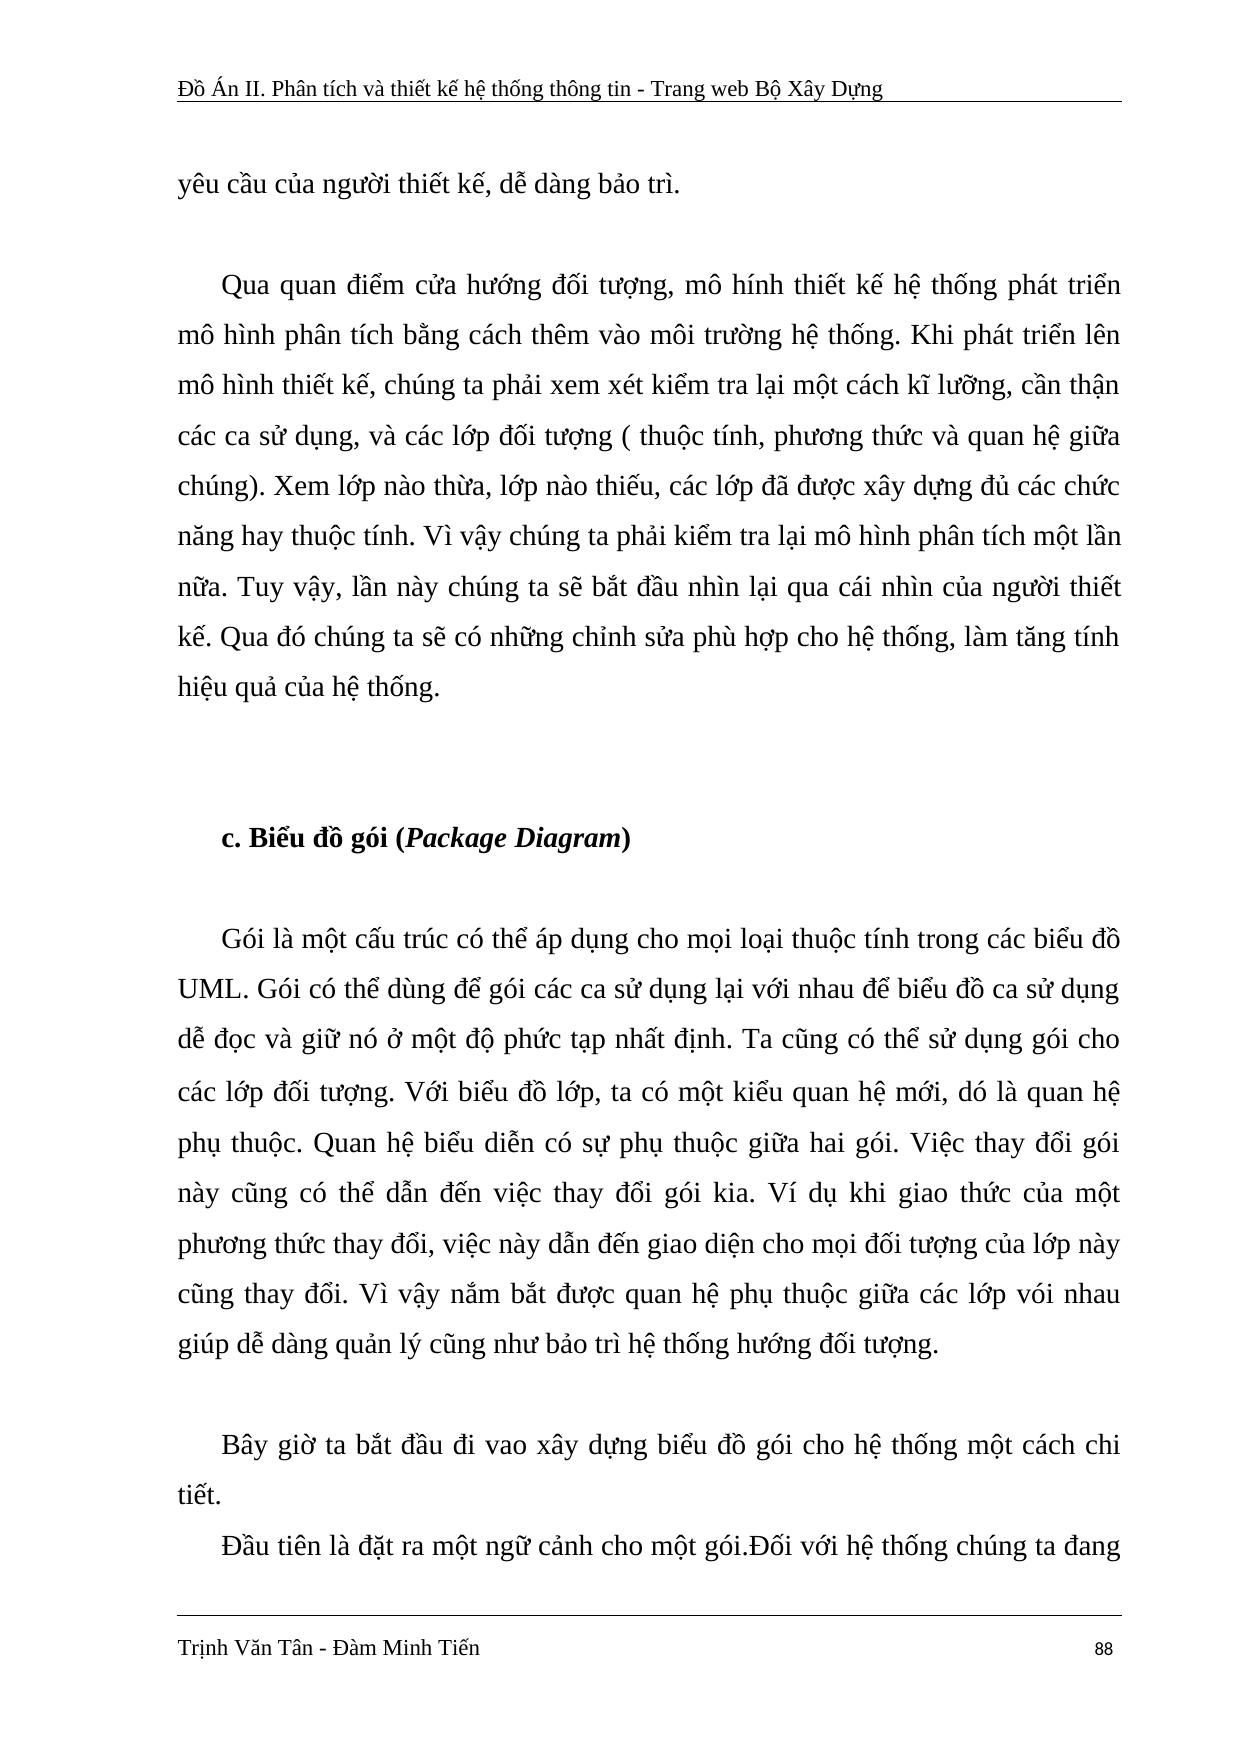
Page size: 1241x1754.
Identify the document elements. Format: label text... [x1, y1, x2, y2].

text Qua quan điểm cửa hướng đối tượng, mô hính thiết kế hệ thống phát triển mô hình phân tích bằng cách thêm vào môi trường hệ thống. Khi phát triển lên mô hình thiết kế, chúng ta phải xem xét kiểm tra lại một cách kĩ lưỡng, cần thận các ca sử dụng, và các lớp đối tượng ( thuộc tính, phương thức và quan hệ giữa chúng). Xem lớp nào thừa, lớp nào thiếu, các lớp đã được xây dựng đủ các chức năng hay thuộc tính. Vì vậy chúng ta phải kiểm tra lại mô hình phân tích một lần nữa. Tuy vậy, lần này chúng ta sẽ bắt đầu nhìn lại qua cái nhìn của người thiết kế. Qua đó chúng ta sẽ có những chỉnh sửa phù hợp cho hệ thống, làm tăng tính hiệu quả của hệ thống. [177, 267, 1122, 703]
text Bây giờ ta bắt đầu đi vao xây dựng biểu đồ gói cho hệ thống một cách chi tiết. [177, 1427, 1122, 1511]
text Gói là một cấu trúc có thể áp dụng cho mọi loại thuộc tính trong các biểu đồ UML. Gói có thể dùng để gói các ca sử dụng lại với nhau để biểu đồ ca sử dụng dễ đọc và giữ nó ở một độ phức tạp nhất định. Ta cũng có thể sử dụng gói cho các lớp đối tượng. Với biểu đồ lớp, ta có một kiểu quan hệ mới, dó là quan hệ phụ thuộc. Quan hệ biểu diễn có sự phụ thuộc giữa hai gói. Việc thay đổi gói này cũng có thể dẫn đến việc thay đổi gói kia. Ví dụ khi giao thức của một phương thức thay đổi, việc này dẫn đến giao diện cho mọi đối tượng của lớp này cũng thay đổi. Vì vậy nắm bắt được quan hệ phụ thuộc giữa các lớp vói nhau giúp dễ dàng quản lý cũng như bảo trì hệ thống hướng đối tượng. [177, 921, 1122, 1360]
text c. Biểu đồ gói (Package Diagram) [177, 820, 1122, 854]
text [177, 166, 1122, 200]
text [177, 1528, 1122, 1561]
